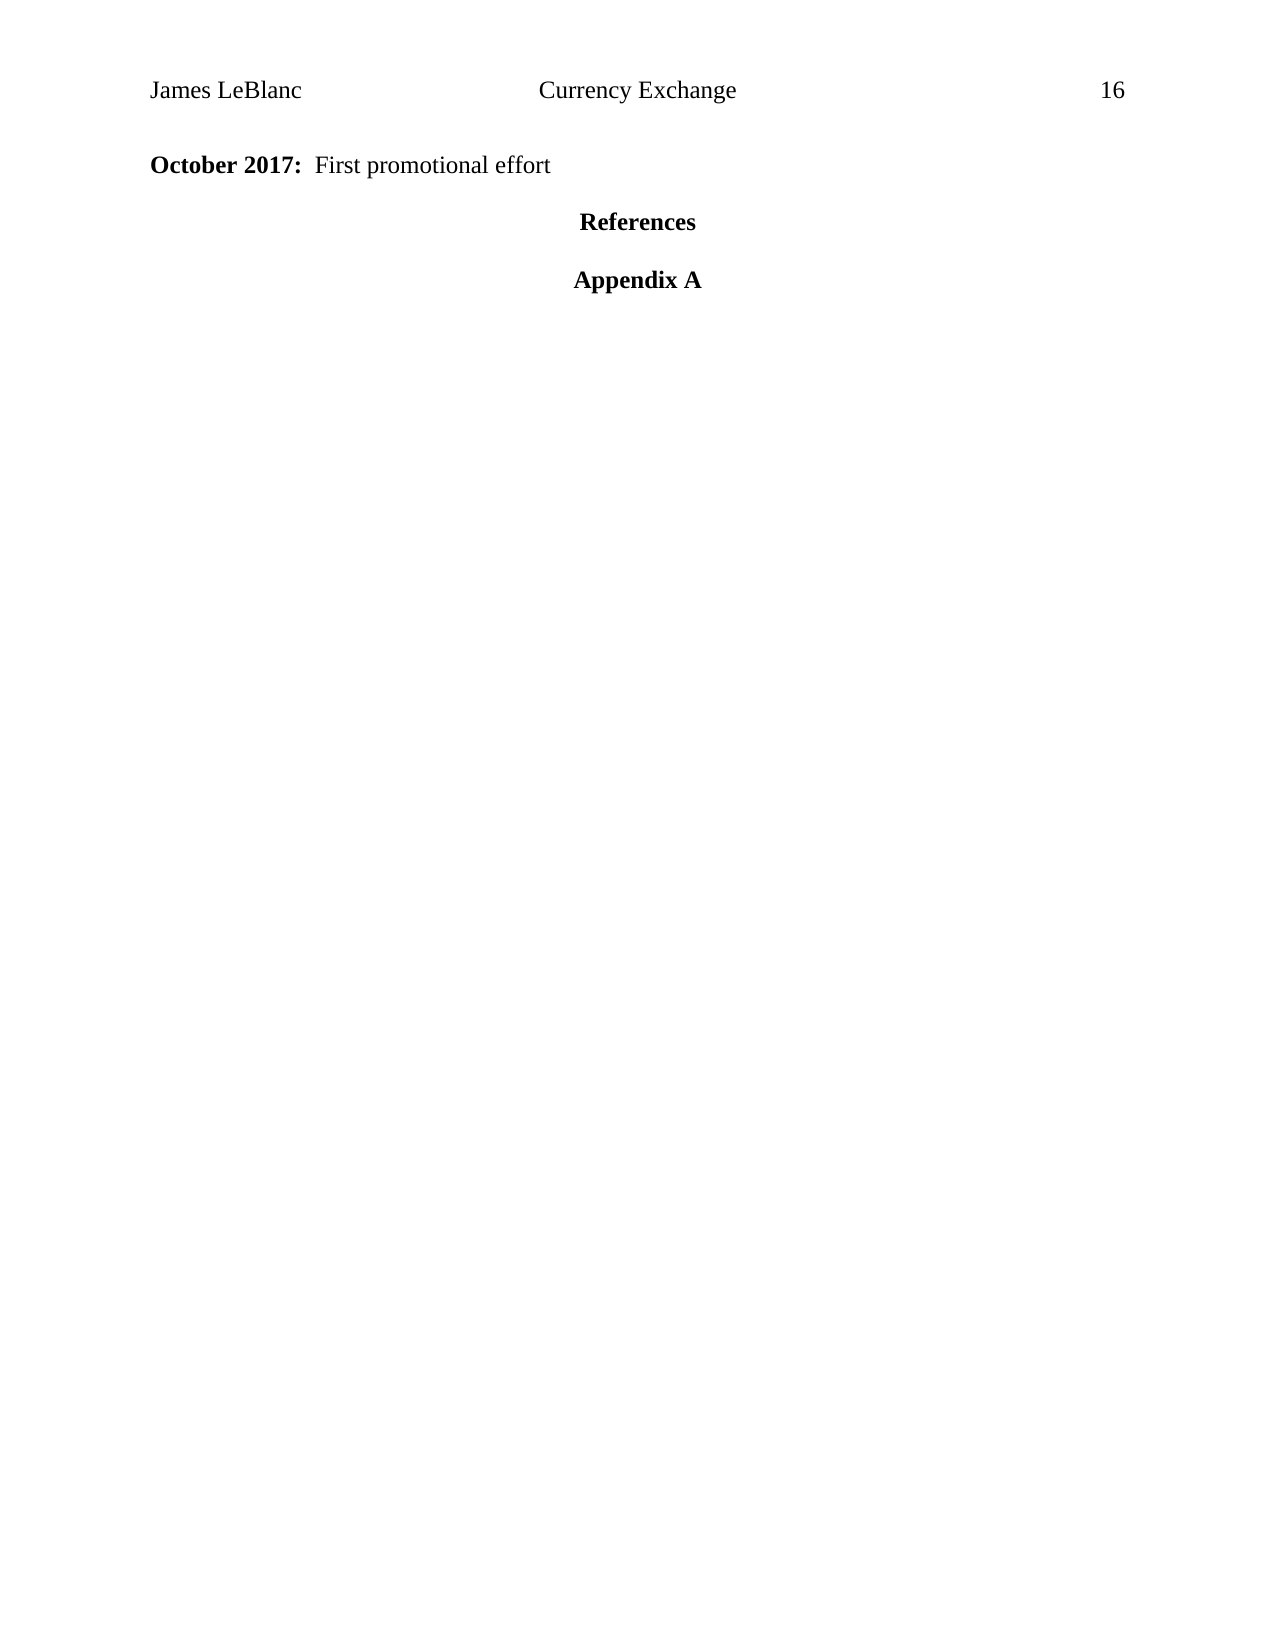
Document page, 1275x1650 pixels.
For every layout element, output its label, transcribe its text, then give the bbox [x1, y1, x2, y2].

subtitle References [150, 207, 1125, 236]
text October 2017: First promotional effort [150, 150, 1125, 179]
subtitle Appendix A [150, 265, 1125, 294]
